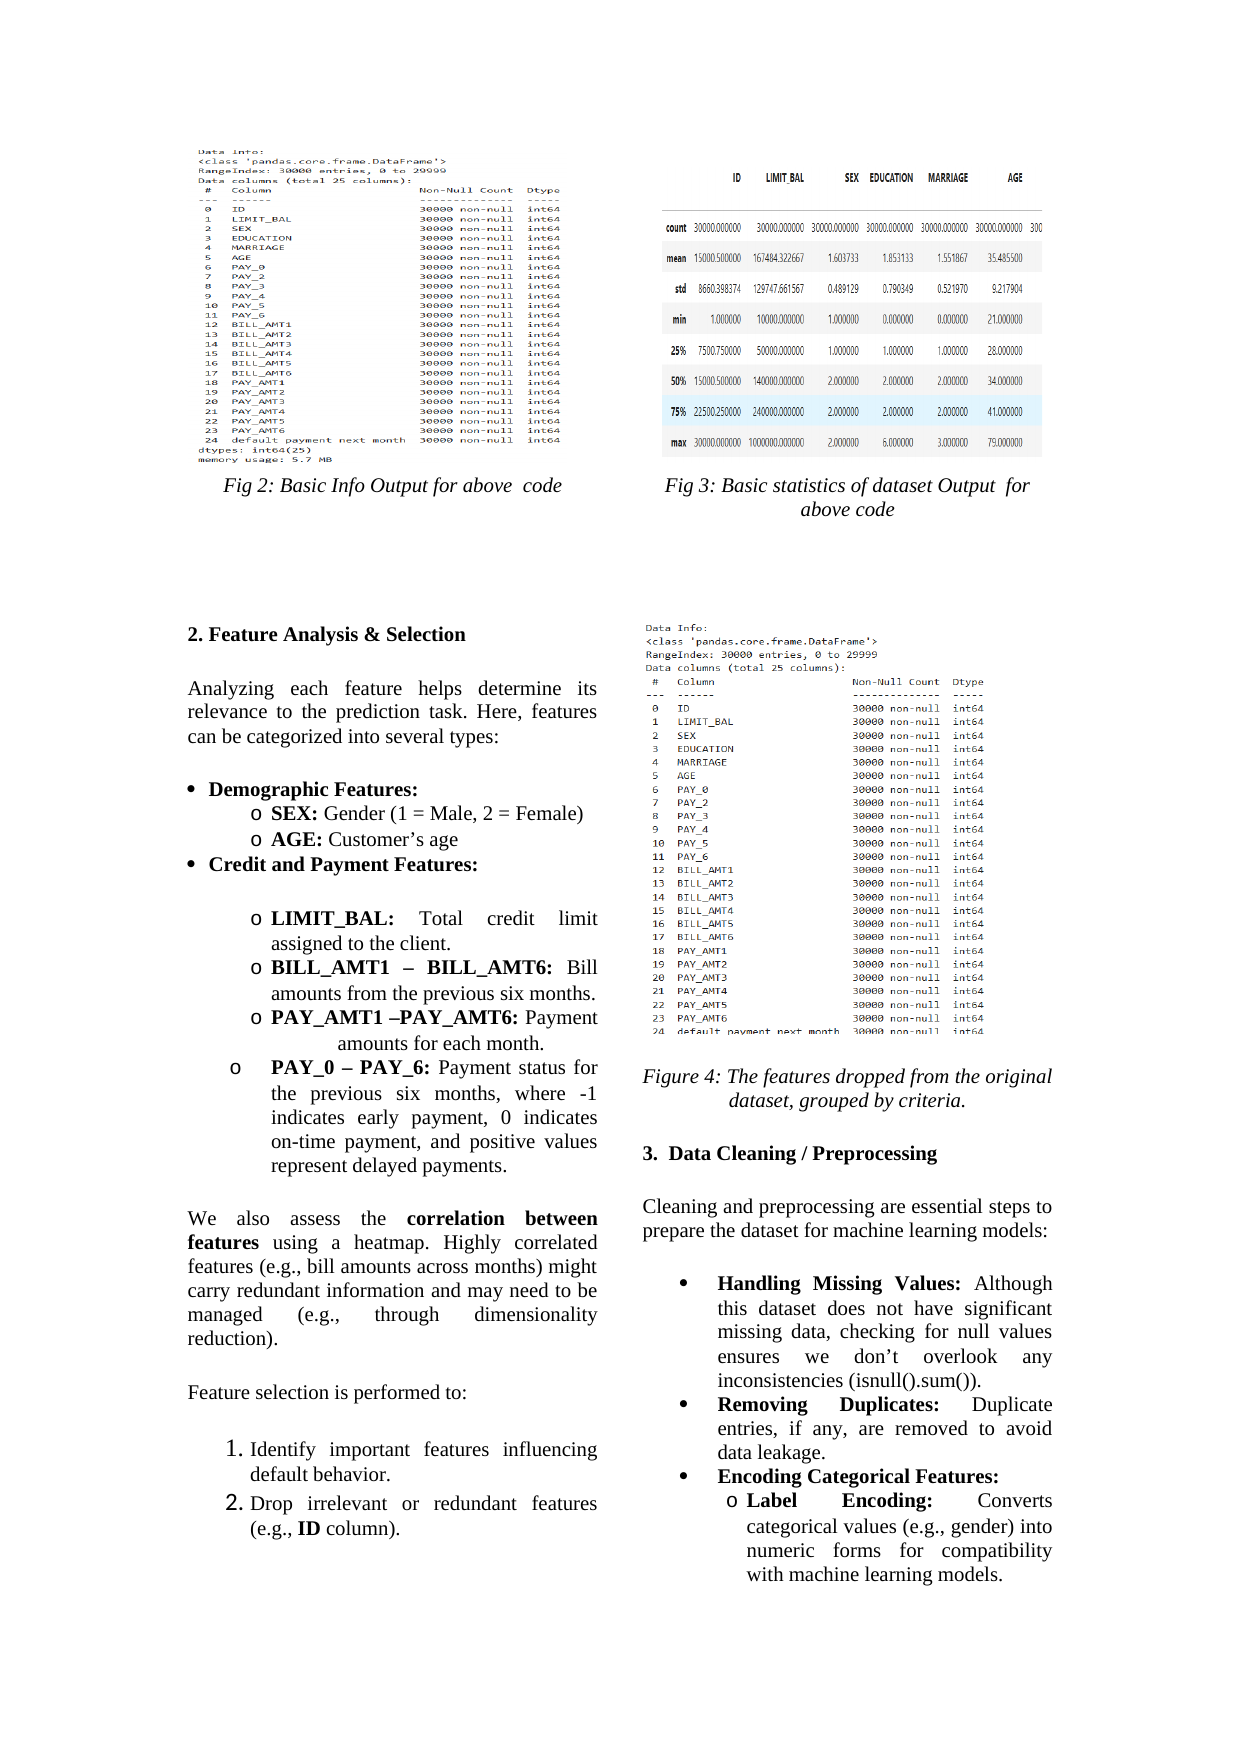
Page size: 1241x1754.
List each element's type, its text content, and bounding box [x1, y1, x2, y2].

picture [642, 622, 991, 1035]
text Fig 3: Basic statistics of dataset Output for above code [642, 473, 1053, 521]
list Drop irrelevant or redundant features (e.g., ID column). [225, 1486, 598, 1540]
list PAY_0 – PAY_6: Payment status for the previous six months, where -1 indicates early payment, 0 indicates on-time payment, and positive values represent delayed payments. [229, 1055, 598, 1177]
list LIMIT_BAL: Total credit limit assigned to the client. [250, 906, 598, 955]
list SEX: Gender (1 = Male, 2 = Female) [250, 801, 598, 827]
list Handling Missing Values: Although this dataset does not have significant missing data, checking for null values ensures we don’t overlook any inconsistencies (isnull().sum()). [680, 1271, 1053, 1392]
list Demographic Features: [187, 777, 598, 801]
list Label Encoding: Converts categorical values (e.g., gender) into numeric forms for compatibility with machine learning models. [726, 1488, 1053, 1586]
text Feature selection is performed to: [187, 1379, 598, 1404]
picture [187, 150, 568, 463]
list Encoding Categorical Features: [680, 1464, 1053, 1488]
list Identify important features influencing default behavior. [225, 1433, 598, 1486]
list BILL_AMT1 – BILL_AMT6: Bill amounts from the previous six months. [250, 955, 598, 1005]
text Cleaning and preprocessing are essential steps to prepare the dataset for machine learning models: [642, 1194, 1053, 1242]
picture [661, 167, 1043, 463]
subtitle 3. Data Cleaning / Preprocessing [642, 1141, 1053, 1165]
list Credit and Payment Features: [187, 852, 598, 876]
text Fig 2: Basic Info Output for above code [187, 473, 598, 497]
list PAY_AMT1 –PAY_AMT6: Payment amounts for each month. [250, 1005, 598, 1055]
text Figure 4: The features dropped from the original dataset, grouped by criteria. [642, 1063, 1053, 1112]
list Removing Duplicates: Duplicate entries, if any, are removed to avoid data leakage. [680, 1392, 1053, 1464]
subtitle 2. Feature Analysis & Selection [187, 622, 598, 646]
text We also assess the correlation between features using a heatmap. Highly correlated features (e.g., bill amounts across months) might carry redundant information and may need to be managed (e.g., through dimensionality reduction). [187, 1206, 598, 1350]
list AGE: Customer’s age [250, 827, 598, 852]
text Analyzing each feature helps determine its relevance to the prediction task. Here, features can be categorized into several types: [187, 675, 598, 748]
